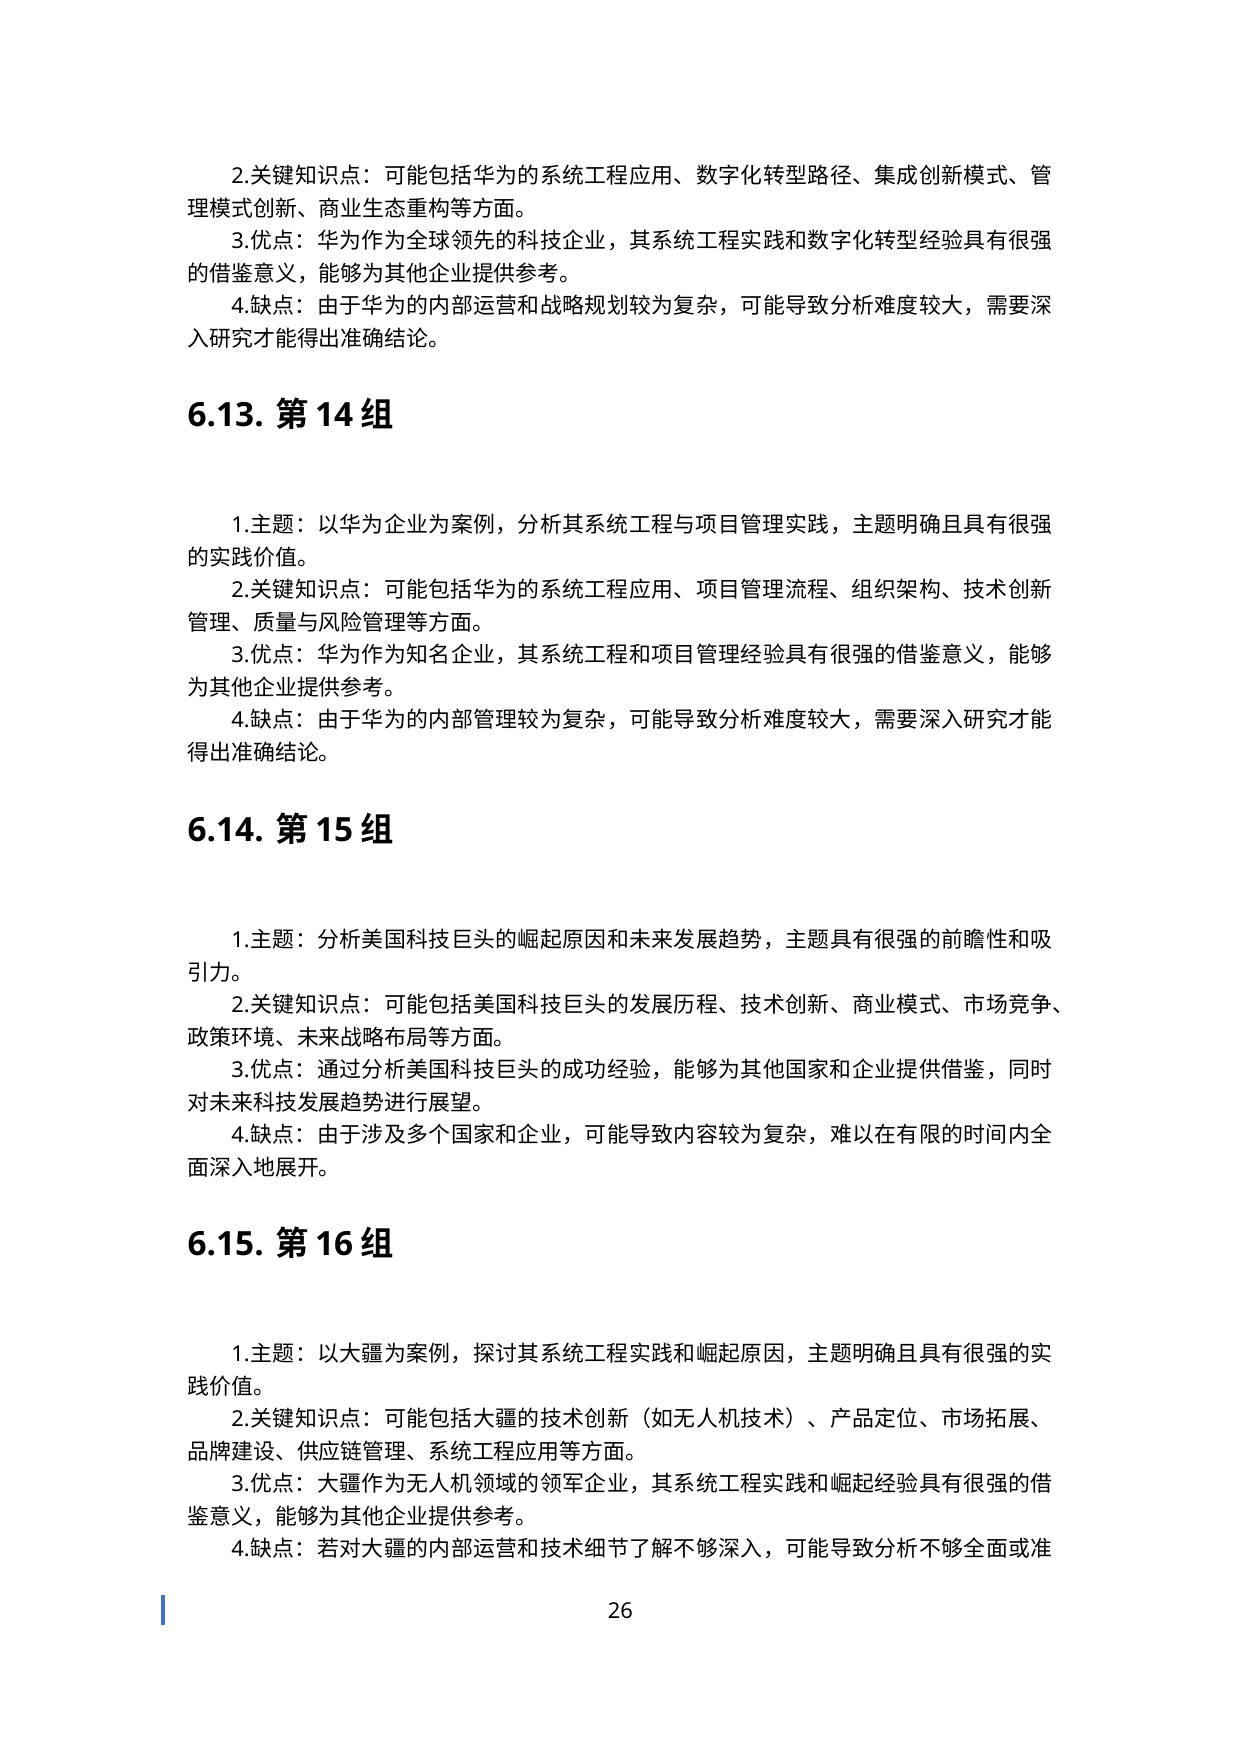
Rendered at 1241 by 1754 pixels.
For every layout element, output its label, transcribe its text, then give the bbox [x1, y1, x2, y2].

text 1.主题：分析美国科技巨头的崛起原因和未来发展趋势，主题具有很强的前瞻性和吸引力。 [187, 922, 1053, 987]
text 1.主题：以华为企业为案例，分析其系统工程与项目管理实践，主题明确且具有很强的实践价值。 [187, 507, 1053, 572]
text 4.缺点：由于华为的内部运营和战略规划较为复杂，可能导致分析难度较大，需要深入研究才能得出准确结论。 [187, 288, 1053, 353]
text 4.缺点：由于华为的内部管理较为复杂，可能导致分析难度较大，需要深入研究才能得出准确结论。 [187, 702, 1053, 767]
text 3.优点：华为作为全球领先的科技企业，其系统工程实践和数字化转型经验具有很强的借鉴意义，能够为其他企业提供参考。 [187, 223, 1053, 288]
subtitle 第16组 [187, 1209, 1053, 1274]
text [187, 1531, 1053, 1563]
text 2.关键知识点：可能包括大疆的技术创新（如无人机技术）、产品定位、市场拓展、品牌建设、供应链管理、系统工程应用等方面。 [187, 1401, 1053, 1466]
text 2.关键知识点：可能包括华为的系统工程应用、项目管理流程、组织架构、技术创新管理、质量与风险管理等方面。 [187, 572, 1053, 637]
text 4.缺点：由于涉及多个国家和企业，可能导致内容较为复杂，难以在有限的时间内全面深入地展开。 [187, 1117, 1053, 1182]
subtitle 第14组 [187, 380, 1053, 445]
text 2.关键知识点：可能包括华为的系统工程应用、数字化转型路径、集成创新模式、管理模式创新、商业生态重构等方面。 [187, 158, 1053, 223]
text 2.关键知识点：可能包括美国科技巨头的发展历程、技术创新、商业模式、市场竞争、政策环境、未来战略布局等方面。 [187, 987, 1053, 1052]
text 3.优点：通过分析美国科技巨头的成功经验，能够为其他国家和企业提供借鉴，同时对未来科技发展趋势进行展望。 [187, 1052, 1053, 1117]
text 3.优点：大疆作为无人机领域的领军企业，其系统工程实践和崛起经验具有很强的借鉴意义，能够为其他企业提供参考。 [187, 1466, 1053, 1531]
text 1.主题：以大疆为案例，探讨其系统工程实践和崛起原因，主题明确且具有很强的实践价值。 [187, 1336, 1053, 1401]
subtitle 第15组 [187, 794, 1053, 859]
text 3.优点：华为作为知名企业，其系统工程和项目管理经验具有很强的借鉴意义，能够为其他企业提供参考。 [187, 637, 1053, 702]
